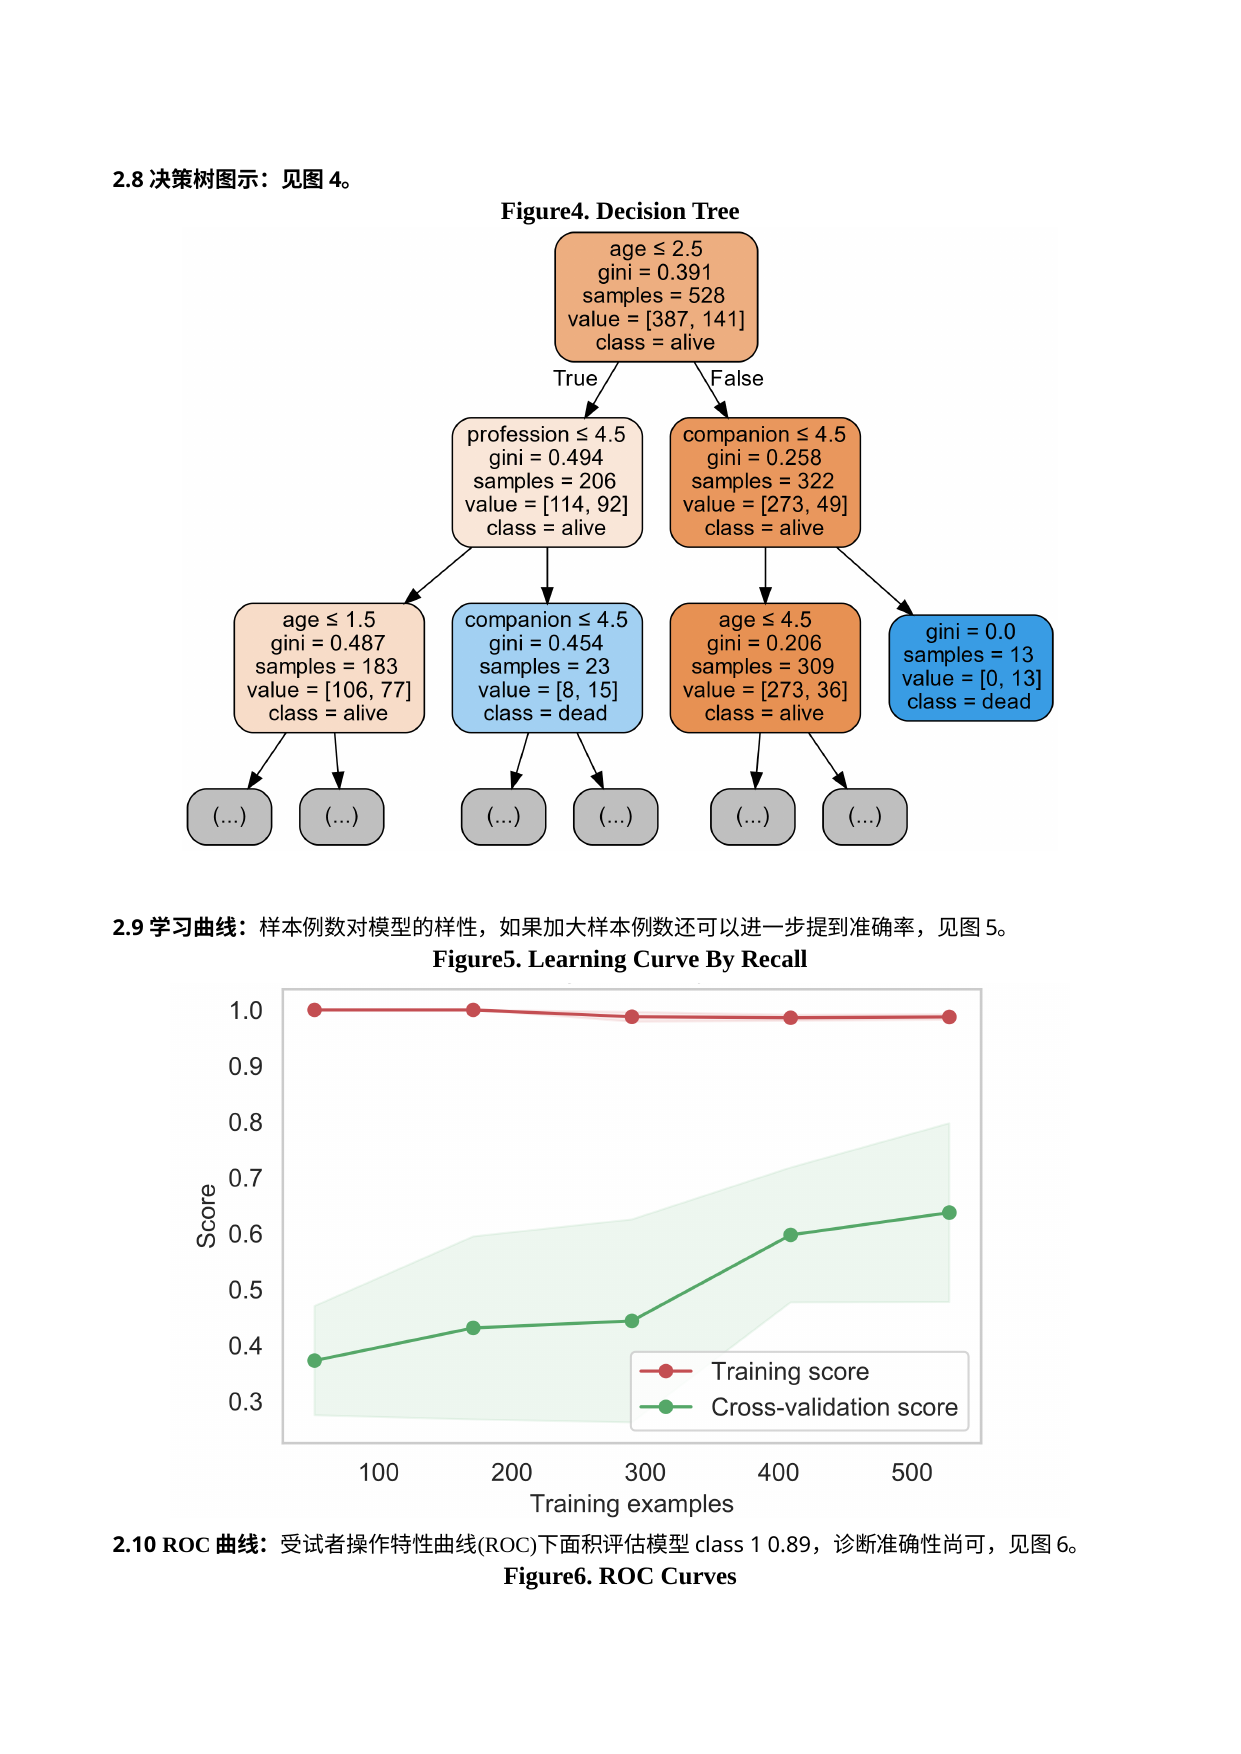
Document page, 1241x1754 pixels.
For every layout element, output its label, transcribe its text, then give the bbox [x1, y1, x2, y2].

picture [170, 983, 1071, 1518]
picture [182, 227, 1059, 851]
text 2.9 学习曲线：样本例数对模型的样性，如果加大样本例数还可以进一步提到准确率，见图5。 [112, 909, 1128, 942]
text Figure4. Decision Tree [112, 194, 1128, 227]
text Figure6. ROC Curves [112, 1559, 1128, 1592]
text 2.10 ROC曲线：受试者操作特性曲线(ROC)下面积评估模型class 1 0.89，诊断准确性尚可，见图6。 [112, 1527, 1128, 1559]
text 2.8 决策树图示：见图4。 [112, 162, 1128, 194]
text Figure5. Learning Curve By Recall [112, 942, 1128, 974]
